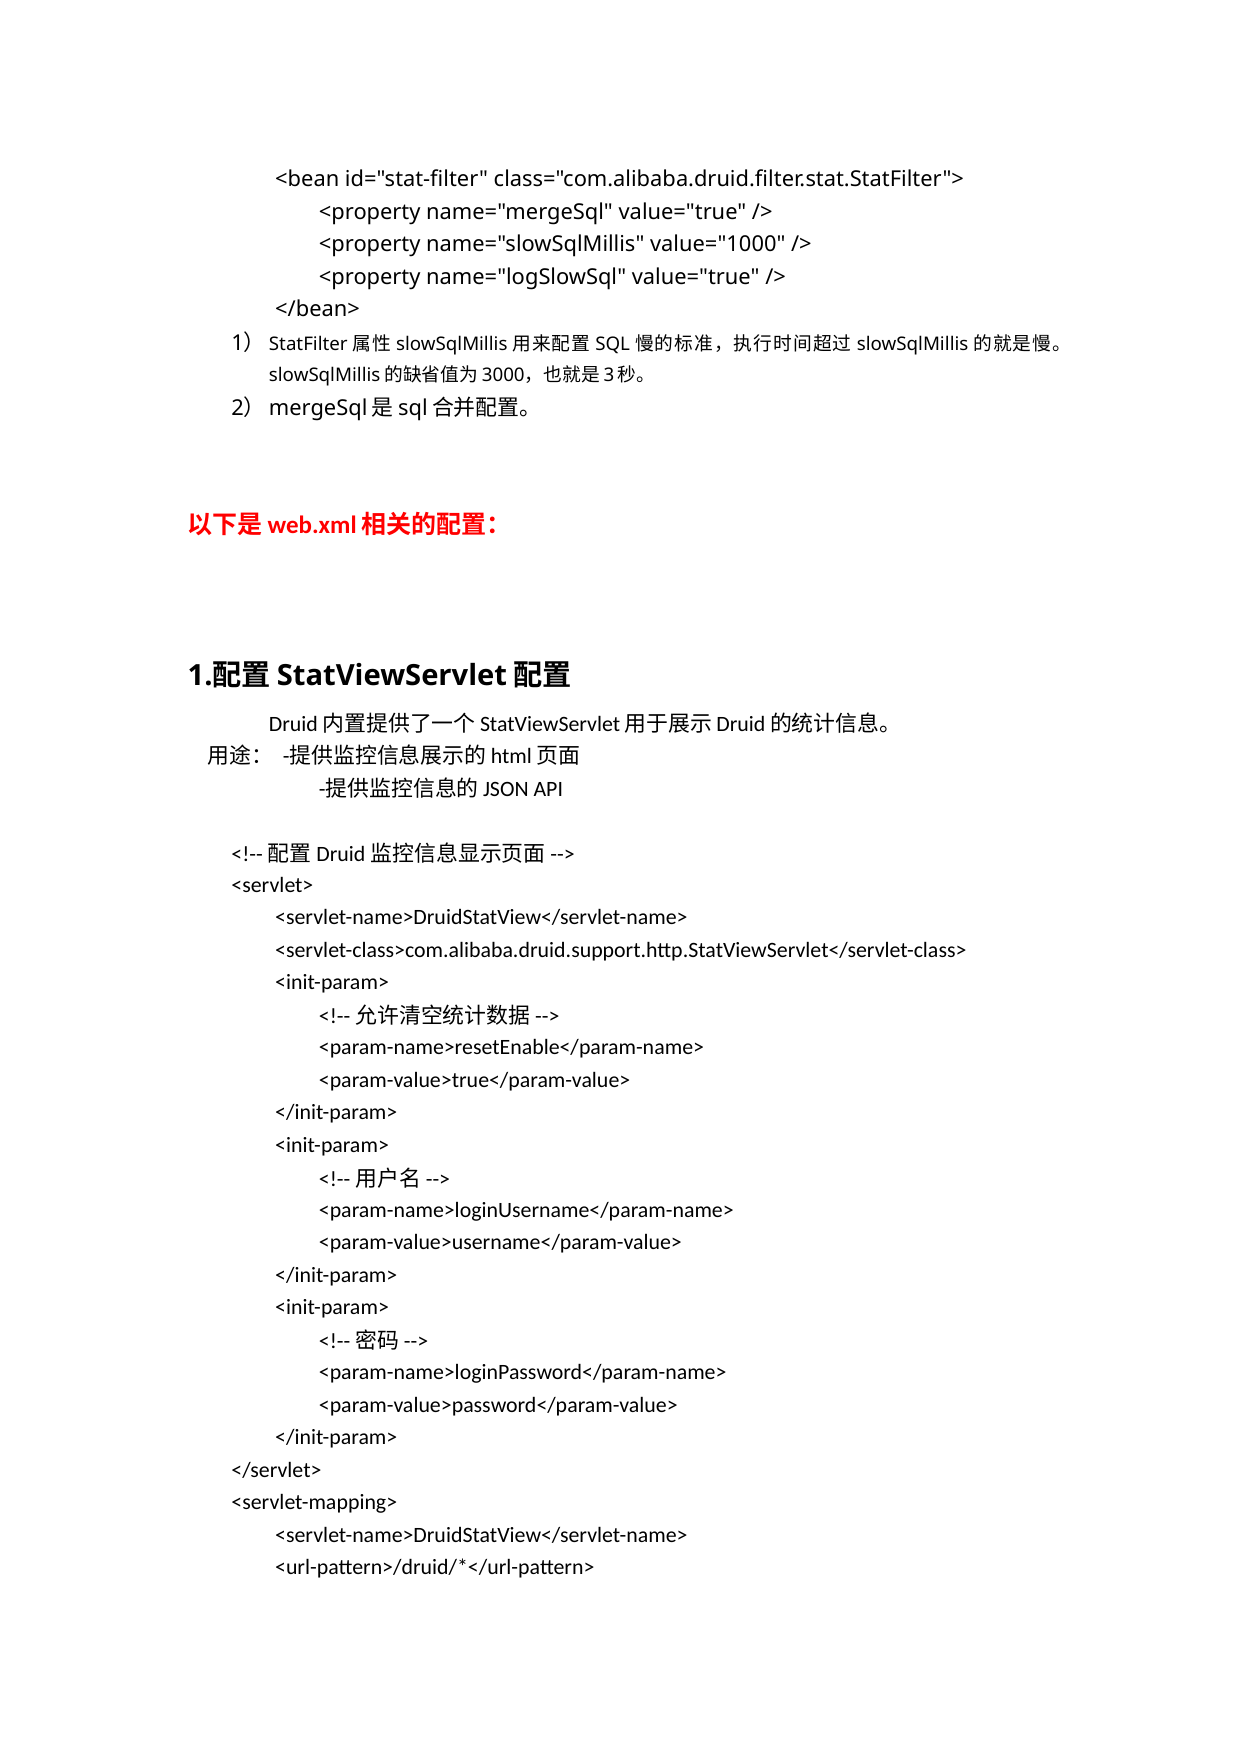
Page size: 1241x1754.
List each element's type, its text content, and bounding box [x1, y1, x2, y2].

list mergeSql是sql合并配置。 [231, 389, 1053, 422]
text <!-- 配置 Druid 监控信息显示页面 --> [187, 835, 1053, 868]
text <param-name>loginPassword</param-name> [187, 1355, 1053, 1388]
text <init-param> [187, 965, 1053, 998]
text <!-- 用户名 --> [187, 1160, 1053, 1193]
text <!-- 允许清空统计数据 --> [187, 998, 1053, 1030]
list StatFilter属性slowSqlMillis用来配置SQL慢的标准，执行时间超过slowSqlMillis的就是慢。slowSqlMillis的缺省值为3000，也就是3秒。 [231, 324, 1053, 389]
text <servlet-name>DruidStatView</servlet-name> [187, 1518, 1053, 1550]
text <servlet> [187, 868, 1053, 900]
text </servlet> [187, 1453, 1053, 1485]
text </bean> [231, 292, 1053, 324]
text <servlet-name>DruidStatView</servlet-name> [187, 900, 1053, 933]
text <servlet-class>com.alibaba.druid.support.http.StatViewServlet</servlet-class> [187, 933, 1053, 965]
text <property name="slowSqlMillis" value="1000" /> [231, 227, 1053, 259]
text <init-param> [187, 1290, 1053, 1323]
text <url-pattern>/druid/*</url-pattern> [187, 1550, 1053, 1583]
text </init-param> [187, 1420, 1053, 1453]
text </init-param> [187, 1095, 1053, 1128]
text <param-name>resetEnable</param-name> [187, 1030, 1053, 1063]
text <param-value>true</param-value> [187, 1063, 1053, 1095]
text <param-name>loginUsername</param-name> [187, 1193, 1053, 1225]
text <init-param> [187, 1128, 1053, 1160]
text 用途： -提供监控信息展示的html页面 [187, 738, 1053, 770]
text 1.配置StatViewServlet配置 [187, 640, 1053, 705]
list Druid内置提供了一个StatViewServlet用于展示Druid的统计信息。 [225, 705, 1053, 738]
subtitle 以下是web.xml相关的配置： [187, 490, 1053, 555]
text <property name="logSlowSql" value="true" /> [231, 259, 1053, 292]
text <servlet-mapping> [187, 1485, 1053, 1518]
text <property name="mergeSql" value="true" /> [231, 194, 1053, 227]
text <!-- 密码 --> [187, 1323, 1053, 1355]
text </init-param> [187, 1258, 1053, 1290]
text <param-value>password</param-value> [187, 1388, 1053, 1420]
list -提供监控信息的JSON API [312, 770, 1053, 803]
text <param-value>username</param-value> [187, 1225, 1053, 1258]
text <bean id="stat-filter" class="com.alibaba.druid.filter.stat.StatFilter"> [231, 162, 1053, 194]
